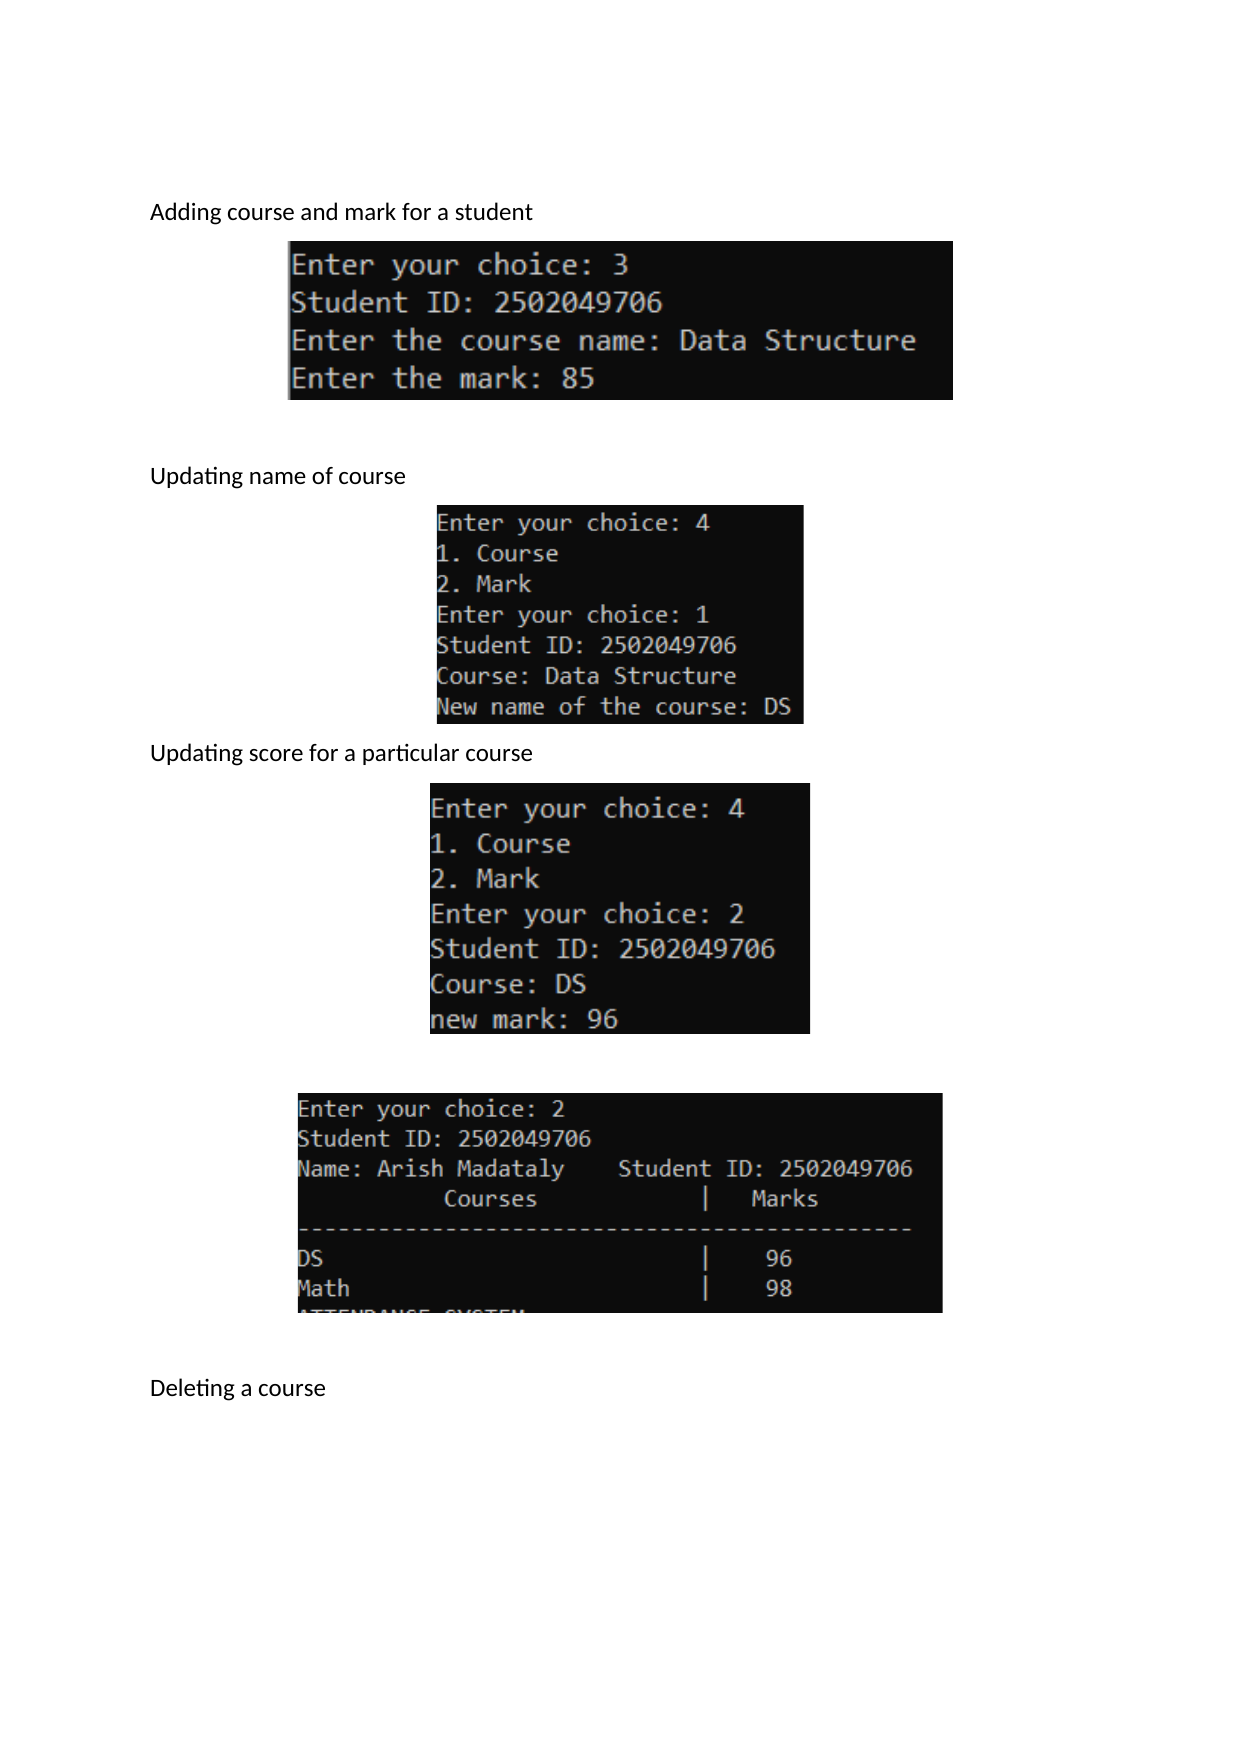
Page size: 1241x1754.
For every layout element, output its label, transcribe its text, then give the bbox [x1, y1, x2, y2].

text Adding course and mark for a student [150, 196, 1090, 226]
text Deleting a course [150, 1373, 1090, 1403]
picture [436, 505, 804, 724]
picture [430, 783, 811, 1034]
picture [297, 1093, 943, 1313]
text Updating name of course [150, 460, 1090, 491]
text Updating score for a particular course [150, 737, 1090, 768]
picture [287, 241, 953, 400]
